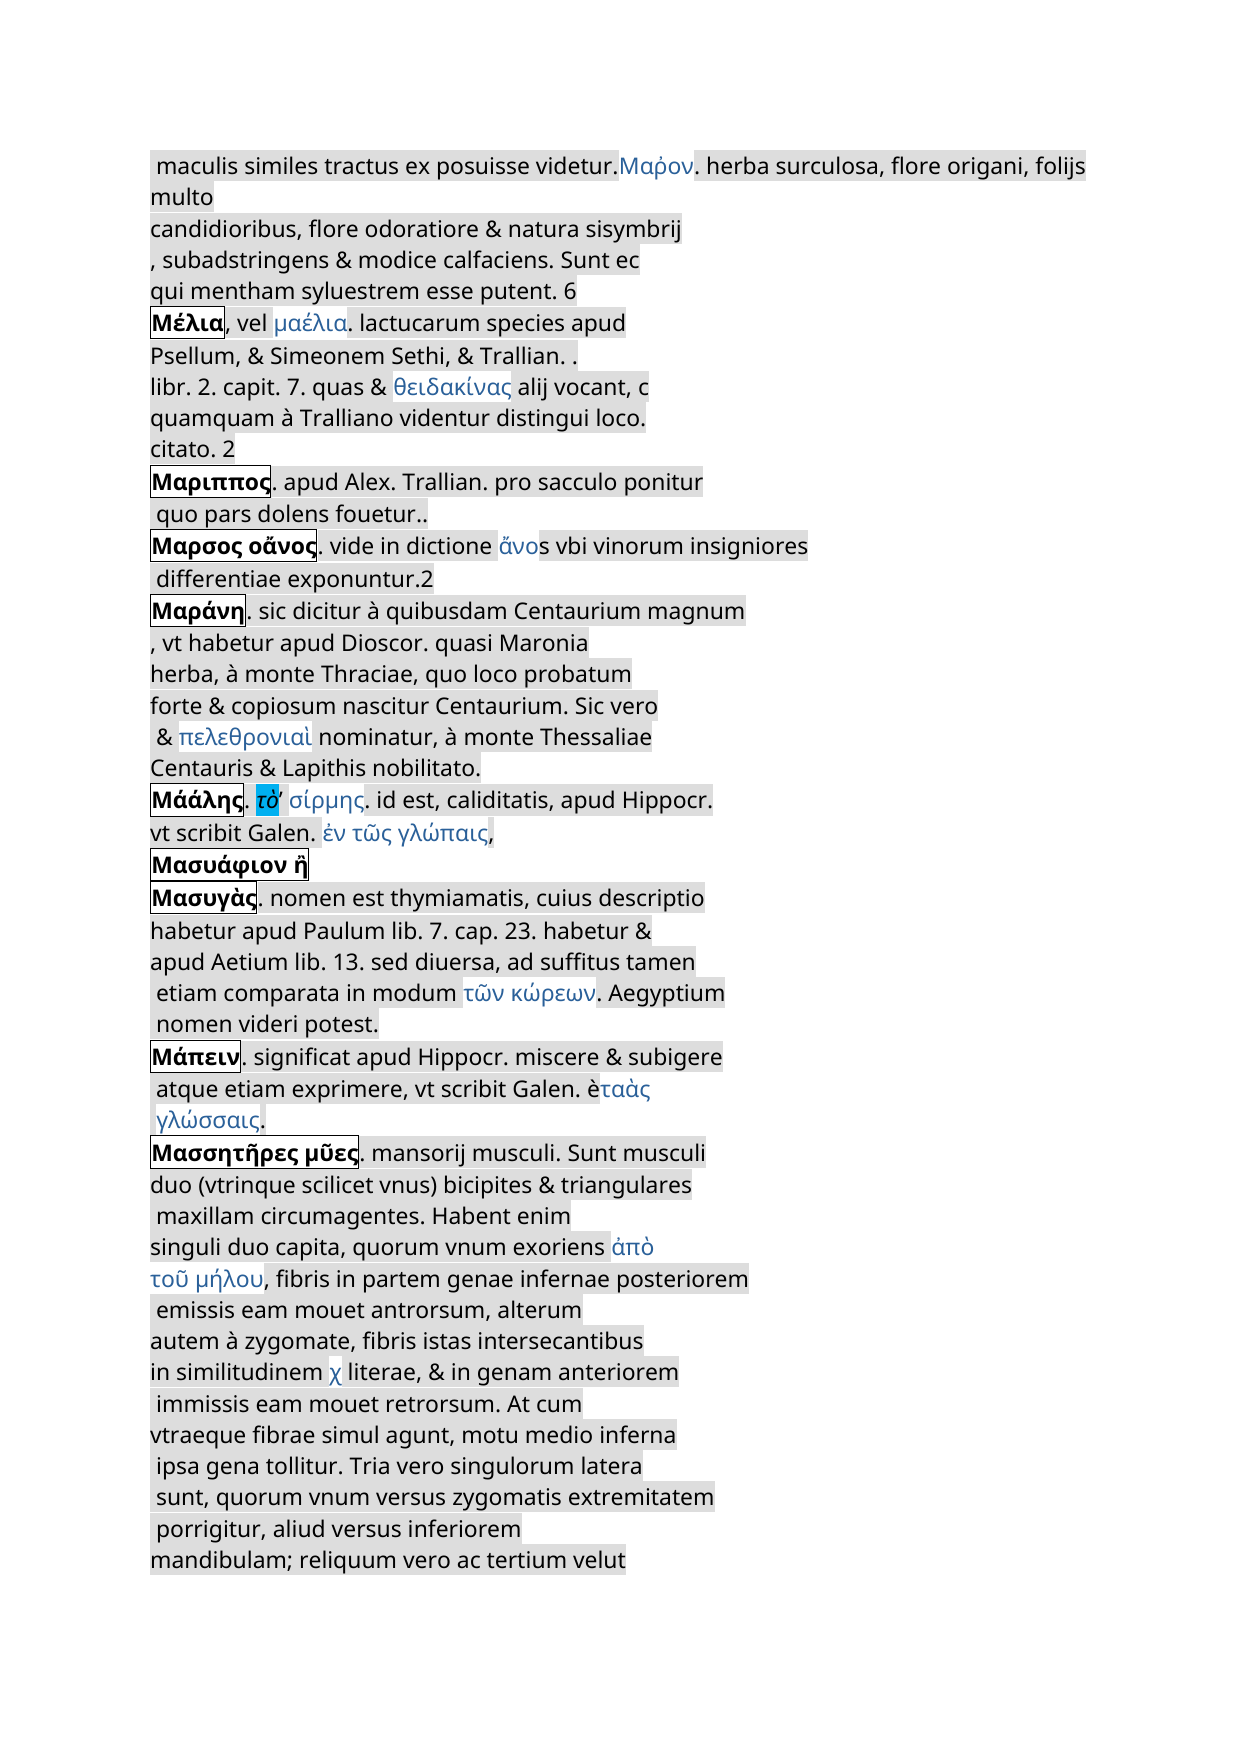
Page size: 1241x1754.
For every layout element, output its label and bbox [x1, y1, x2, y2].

text [150, 150, 1090, 1575]
